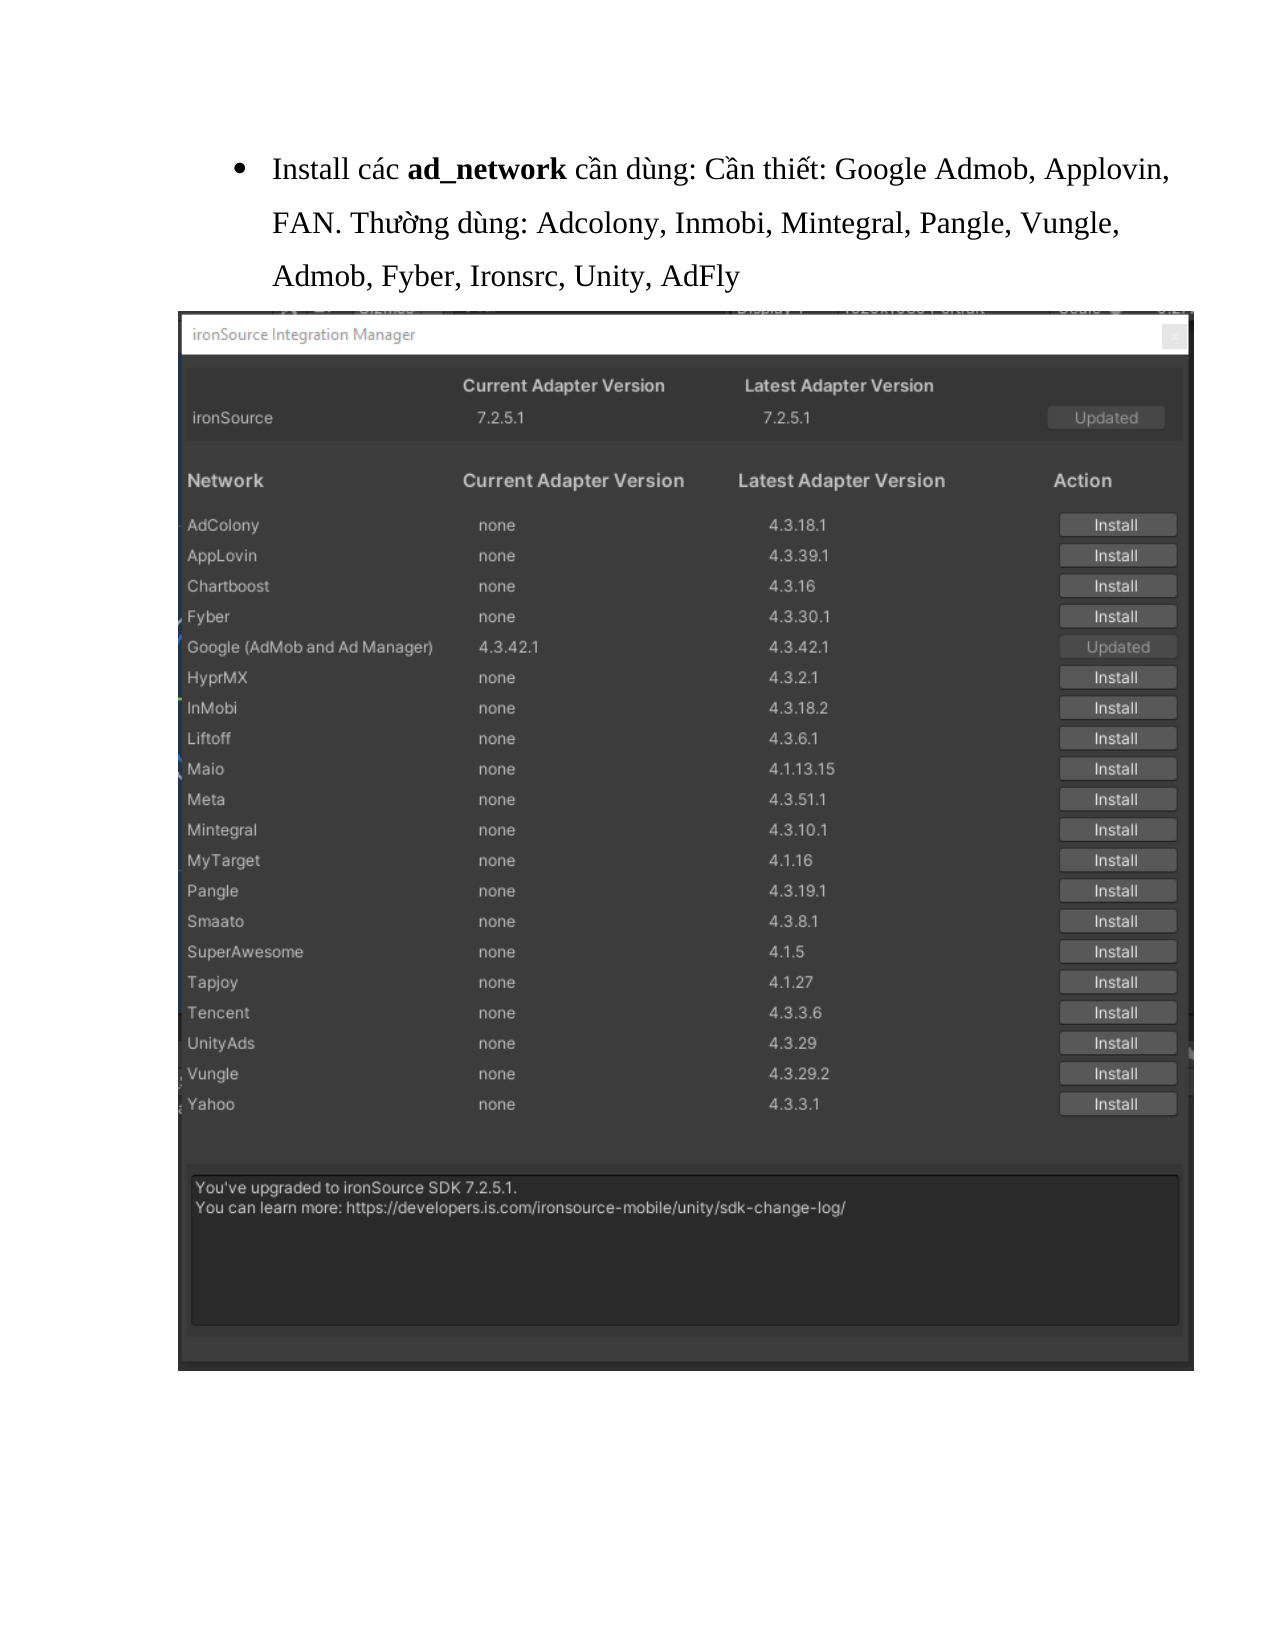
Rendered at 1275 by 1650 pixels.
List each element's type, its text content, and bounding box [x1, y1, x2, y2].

list Install các ad_network cần dùng: Cần thiết: Google Admob, Applovin, FAN. Thường dùng: Adcolony, Inmobi, Mintegral, Pangle, Vungle, Admob, Fyber, Ironsrc, Unity, AdFly [234, 150, 1172, 294]
picture [178, 311, 1194, 1371]
